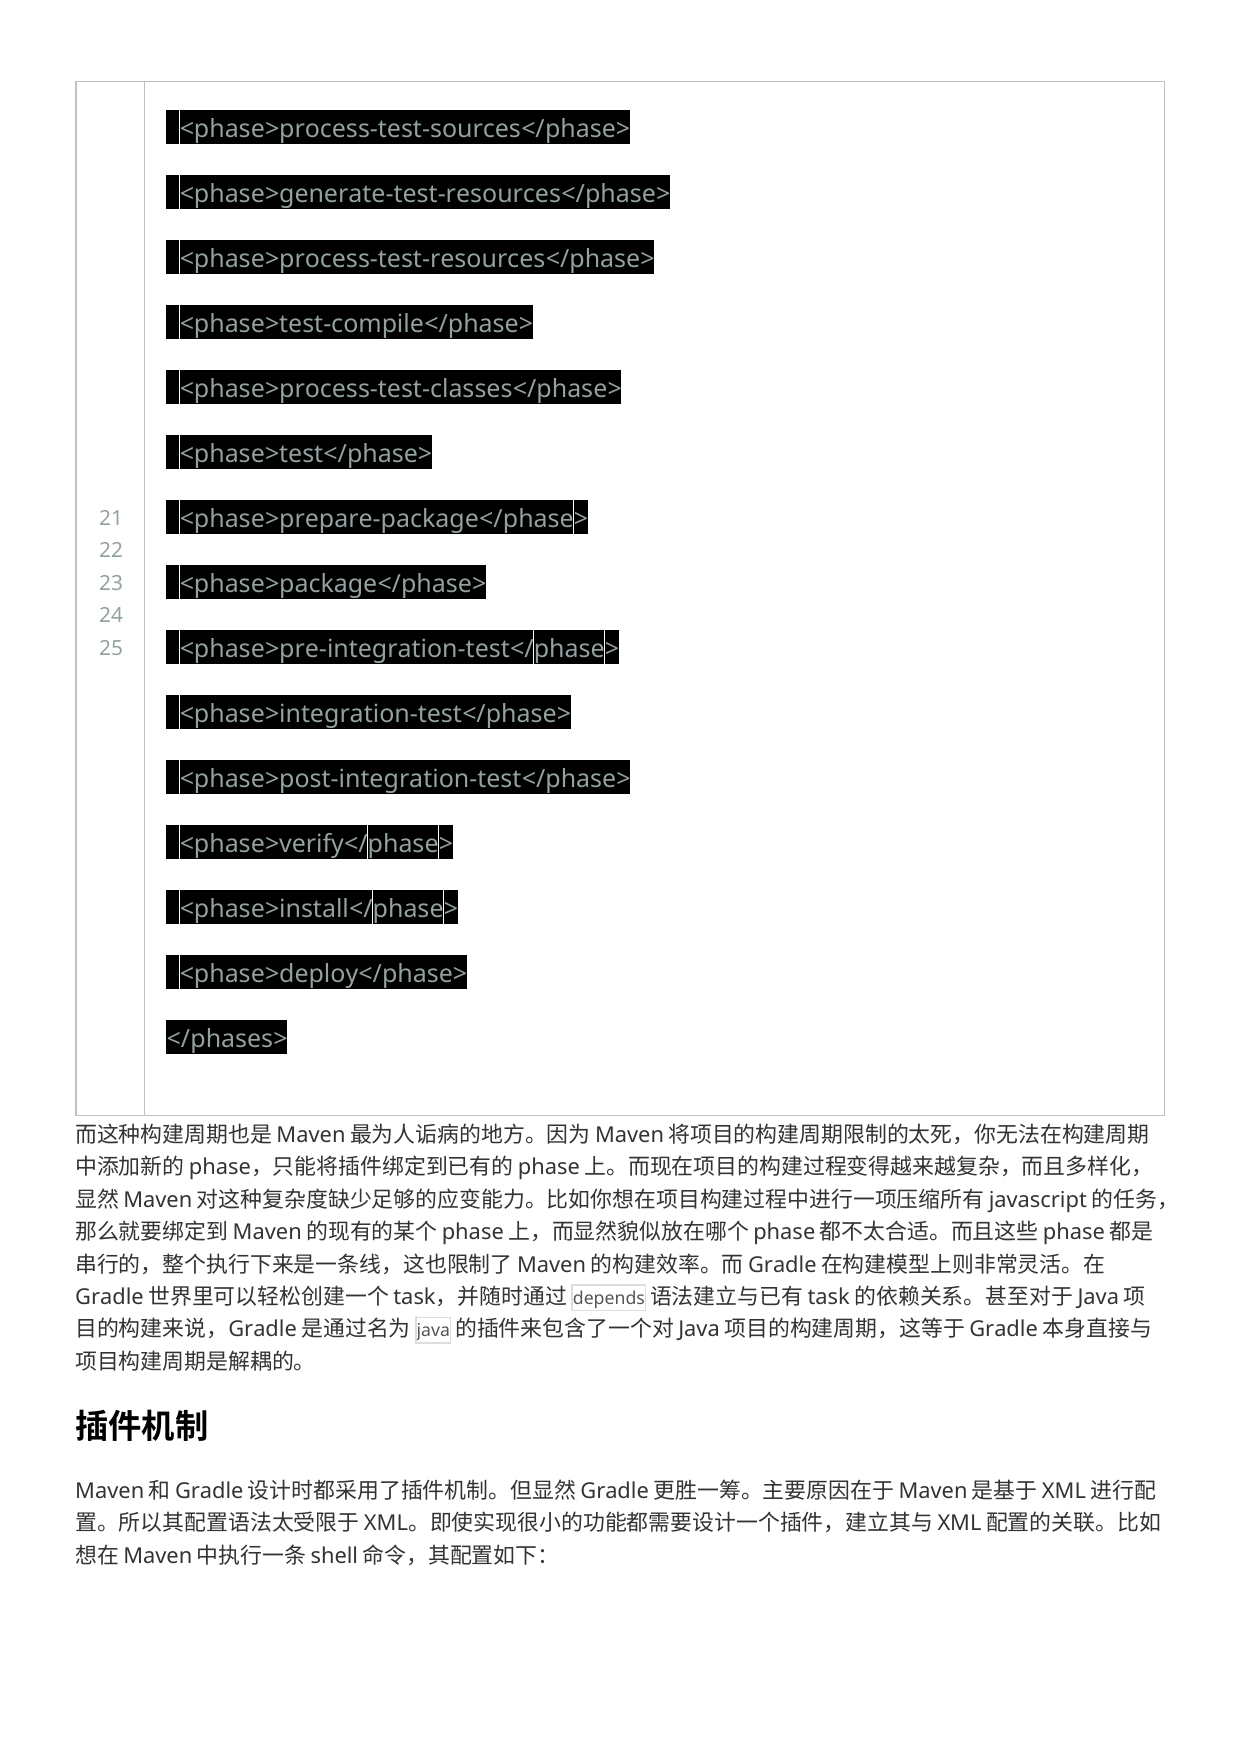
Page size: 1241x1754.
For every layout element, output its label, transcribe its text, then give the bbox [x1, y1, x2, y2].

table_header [77, 82, 144, 1115]
text 而这种构建周期也是Maven最为人诟病的地方。因为Maven将项目的构建周期限制的太死，你无法在构建周期中添加新的phase，只能将插件绑定到已有的phase上。而现在项目的构建过程变得越来越复杂，而且多样化，显然Maven对这种复杂度缺少足够的应变能力。比如你想在项目构建过程中进行一项压缩所有javascript的任务，那么就要绑定到Maven的现有的某个phase上，而显然貌似放在哪个phase都不太合适。而且这些phase都是串行的，整个执行下来是一条线，这也限制了Maven的构建效率。而Gradle在构建模型上则非常灵活。在Gradle世界里可以轻松创建一个task，并随时通过depends语法建立与已有task的依赖关系。甚至对于Java项目的构建来说，Gradle是通过名为java的插件来包含了一个对Java项目的构建周期，这等于Gradle本身直接与项目构建周期是解耦的。 [75, 1116, 1165, 1376]
text Maven和Gradle设计时都采用了插件机制。但显然Gradle更胜一筹。主要原因在于Maven是基于XML进行配置。所以其配置语法太受限于XML。即使实现很小的功能都需要设计一个插件，建立其与XML配置的关联。比如想在Maven中执行一条shell命令，其配置如下： [75, 1473, 1165, 1570]
subtitle 插件机制 [75, 1392, 1165, 1457]
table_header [145, 82, 1164, 1115]
